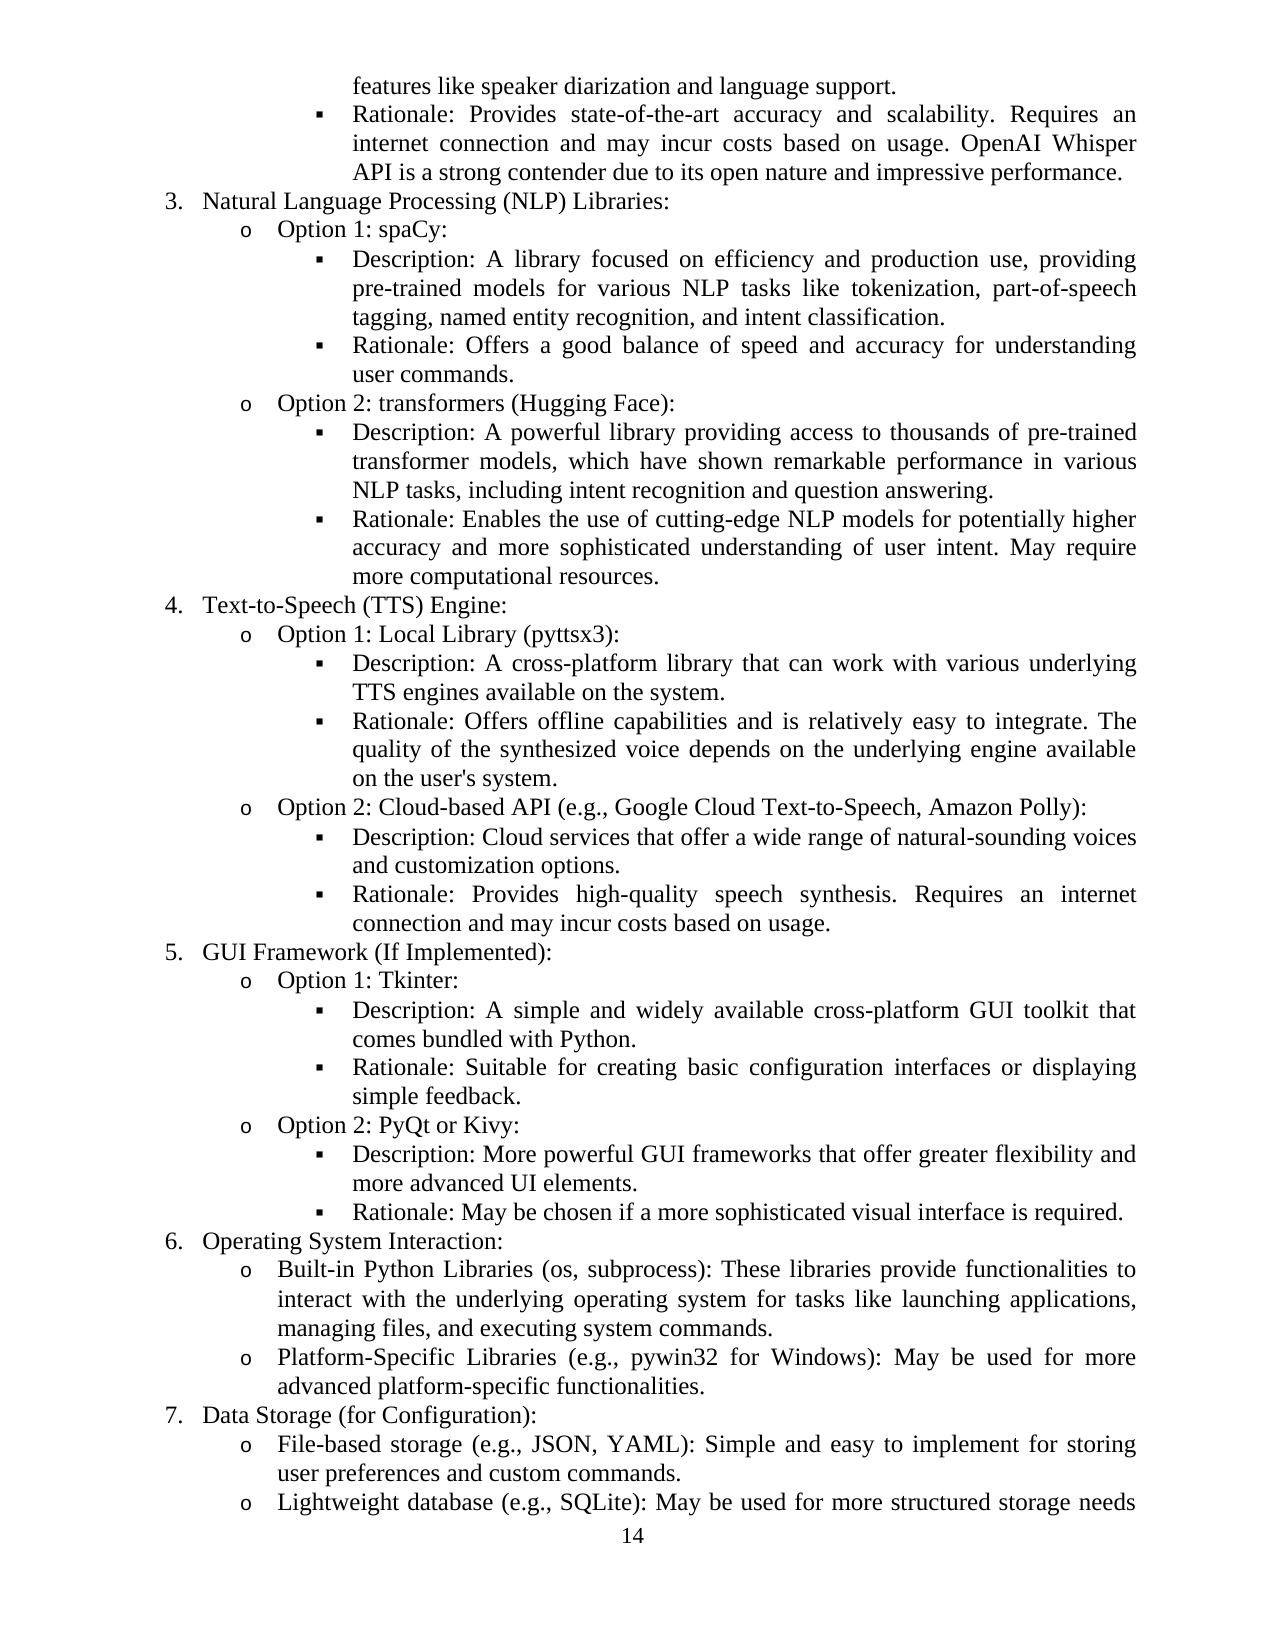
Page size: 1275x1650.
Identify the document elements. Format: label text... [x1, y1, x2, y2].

list Platform-Specific Libraries (e.g., pywin32 for Windows): May be used for more advanced platform-specific functionalities. [239, 1342, 1137, 1400]
list Option 1: Local Library (pyttsx3): [239, 619, 1137, 648]
list Description: Cloud services that offer a wide range of natural-sounding voices and customization options. [314, 822, 1137, 879]
list Description: A cross-platform library that can work with various underlying TTS engines available on the system. [314, 648, 1137, 706]
list Rationale: Enables the use of cutting-edge NLP models for potentially higher accuracy and more sophisticated understanding of user intent. May require more computational resources. [314, 504, 1137, 590]
list Rationale: Offers offline capabilities and is relatively easy to integrate. The quality of the synthesized voice depends on the underlying engine available on the user's system. [314, 706, 1137, 792]
list Option 1: Tkinter: [239, 965, 1137, 995]
list Description: A library focused on efficiency and production use, providing pre-trained models for various NLP tasks like tokenization, part-of-speech tagging, named entity recognition, and intent classification. [314, 244, 1137, 330]
list Operating System Interaction: [164, 1226, 1137, 1254]
list File-based storage (e.g., JSON, YAML): Simple and easy to implement for storing user preferences and custom commands. [239, 1429, 1137, 1487]
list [314, 71, 1137, 99]
list Option 2: transformers (Hugging Face): [239, 388, 1137, 417]
list Option 2: PyQt or Kivy: [239, 1110, 1137, 1139]
list Data Storage (for Configuration): [164, 1400, 1137, 1429]
list Description: A powerful library providing access to thousands of pre-trained transformer models, which have shown remarkable performance in various NLP tasks, including intent recognition and question answering. [314, 417, 1137, 504]
list Rationale: Offers a good balance of speed and accuracy for understanding user commands. [314, 330, 1137, 388]
list Rationale: May be chosen if a more sophisticated visual interface is required. [314, 1197, 1137, 1226]
list Rationale: Provides high-quality speech synthesis. Requires an internet connection and may incur costs based on usage. [314, 879, 1137, 937]
list GUI Framework (If Implemented): [164, 937, 1137, 965]
list Rationale: Suitable for creating basic configuration interfaces or displaying simple feedback. [314, 1052, 1137, 1110]
list Built-in Python Libraries (os, subprocess): These libraries provide functionalities to interact with the underlying operating system for tasks like launching applications, managing files, and executing system commands. [239, 1254, 1137, 1342]
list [239, 1487, 1137, 1517]
list Rationale: Provides state-of-the-art accuracy and scalability. Requires an internet connection and may incur costs based on usage. OpenAI Whisper API is a strong contender due to its open nature and impressive performance. [314, 99, 1137, 186]
list Description: More powerful GUI frameworks that offer greater flexibility and more advanced UI elements. [314, 1139, 1137, 1197]
list Option 1: spaCy: [239, 214, 1137, 244]
list Text-to-Speech (TTS) Engine: [164, 590, 1137, 619]
list Description: A simple and widely available cross-platform GUI toolkit that comes bundled with Python. [314, 995, 1137, 1052]
list Option 2: Cloud-based API (e.g., Google Cloud Text-to-Speech, Amazon Polly): [239, 792, 1137, 822]
list Natural Language Processing (NLP) Libraries: [164, 186, 1137, 214]
